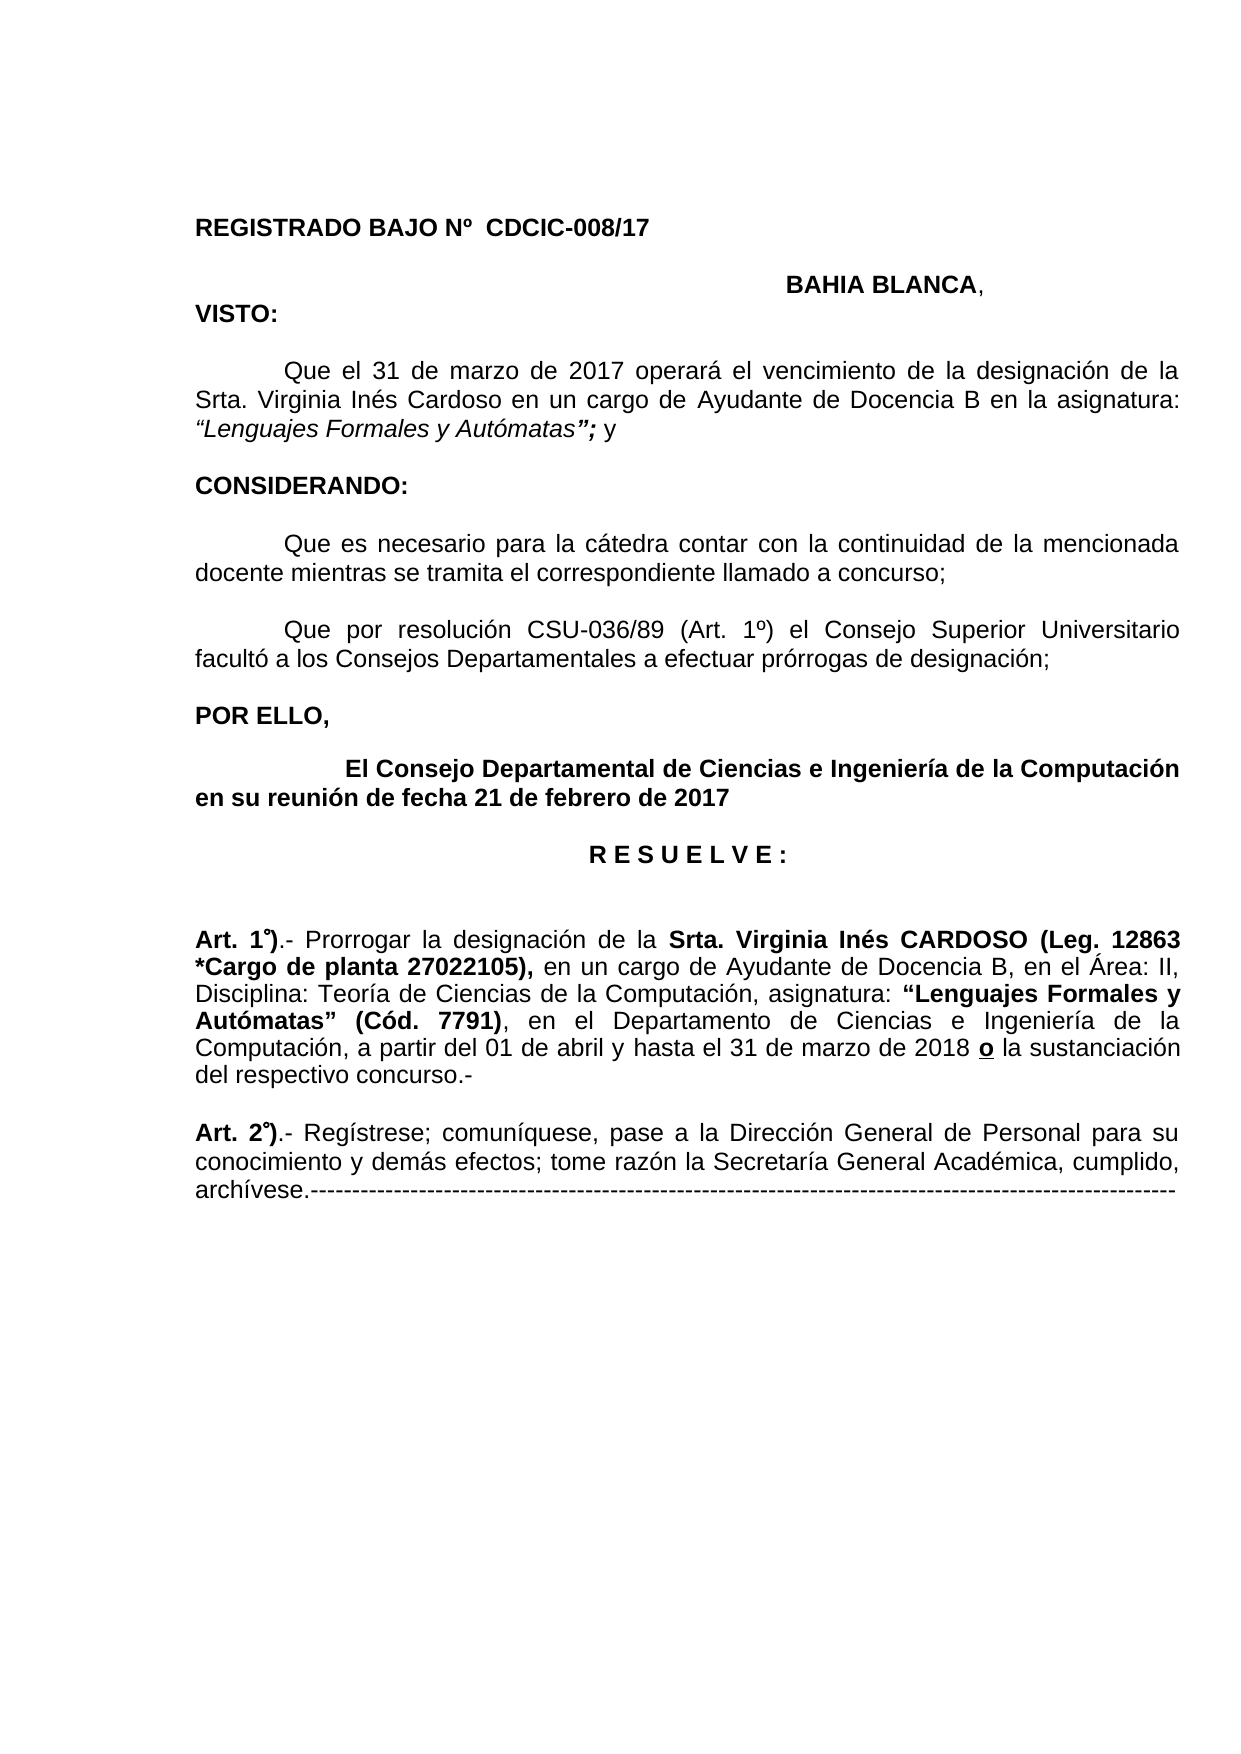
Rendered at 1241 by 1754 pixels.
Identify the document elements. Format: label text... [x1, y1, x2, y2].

text Art. 1).- Prorrogar la designación de la Srta. Virginia Inés CARDOSO (Leg. 12863 *Cargo de planta 27022105), en un cargo de Ayudante de Docencia B, en el Área: II, Disciplina: Teoría de Ciencias de la Computación, asignatura: “Lenguajes Formales y Autómatas” (Cód. 7791), en el Departamento de Ciencias e Ingeniería de la Computación, a partir del 01 de abril y hasta el 31 de marzo de 2018 o la sustanciación del respectivo concurso.- [195, 927, 1181, 1089]
text Que el 31 de marzo de 2017 operará el vencimiento de la designación de la Srta. Virginia Inés Cardoso en un cargo de Ayudante de Docencia B en la asignatura: “Lenguajes Formales y Autómatas”; y [195, 356, 1181, 443]
text POR ELLO, [195, 701, 1181, 730]
text VISTO: [195, 299, 1181, 328]
text El Consejo Departamental de Ciencias e Ingeniería de la Computación en su reunión de fecha 21 de febrero de 2017 [195, 754, 1181, 812]
text Que es necesario para la cátedra contar con la continuidad de la mencionada docente mientras se tramita el correspondiente llamado a concurso; [195, 529, 1181, 586]
text CONSIDERANDO: [195, 471, 1181, 500]
text R E S U E L V E : [195, 840, 1181, 869]
subtitle REGISTRADO BAJO Nº CDCIC-008/17 [195, 213, 1181, 241]
text BAHIA BLANCA, [195, 270, 1181, 299]
text Art. 2).- Regístrese; comuníquese, pase a la Dirección General de Personal para su conocimiento y demás efectos; tome razón la Secretaría General Académica, cumplido, archívese.-------------------------------------------------------------------------------------------------------- [195, 1118, 1181, 1204]
text Que por resolución CSU-036/89 (Art. 1º) el Consejo Superior Universitario facultó a los Consejos Departamentales a efectuar prórrogas de designación; [195, 615, 1181, 673]
